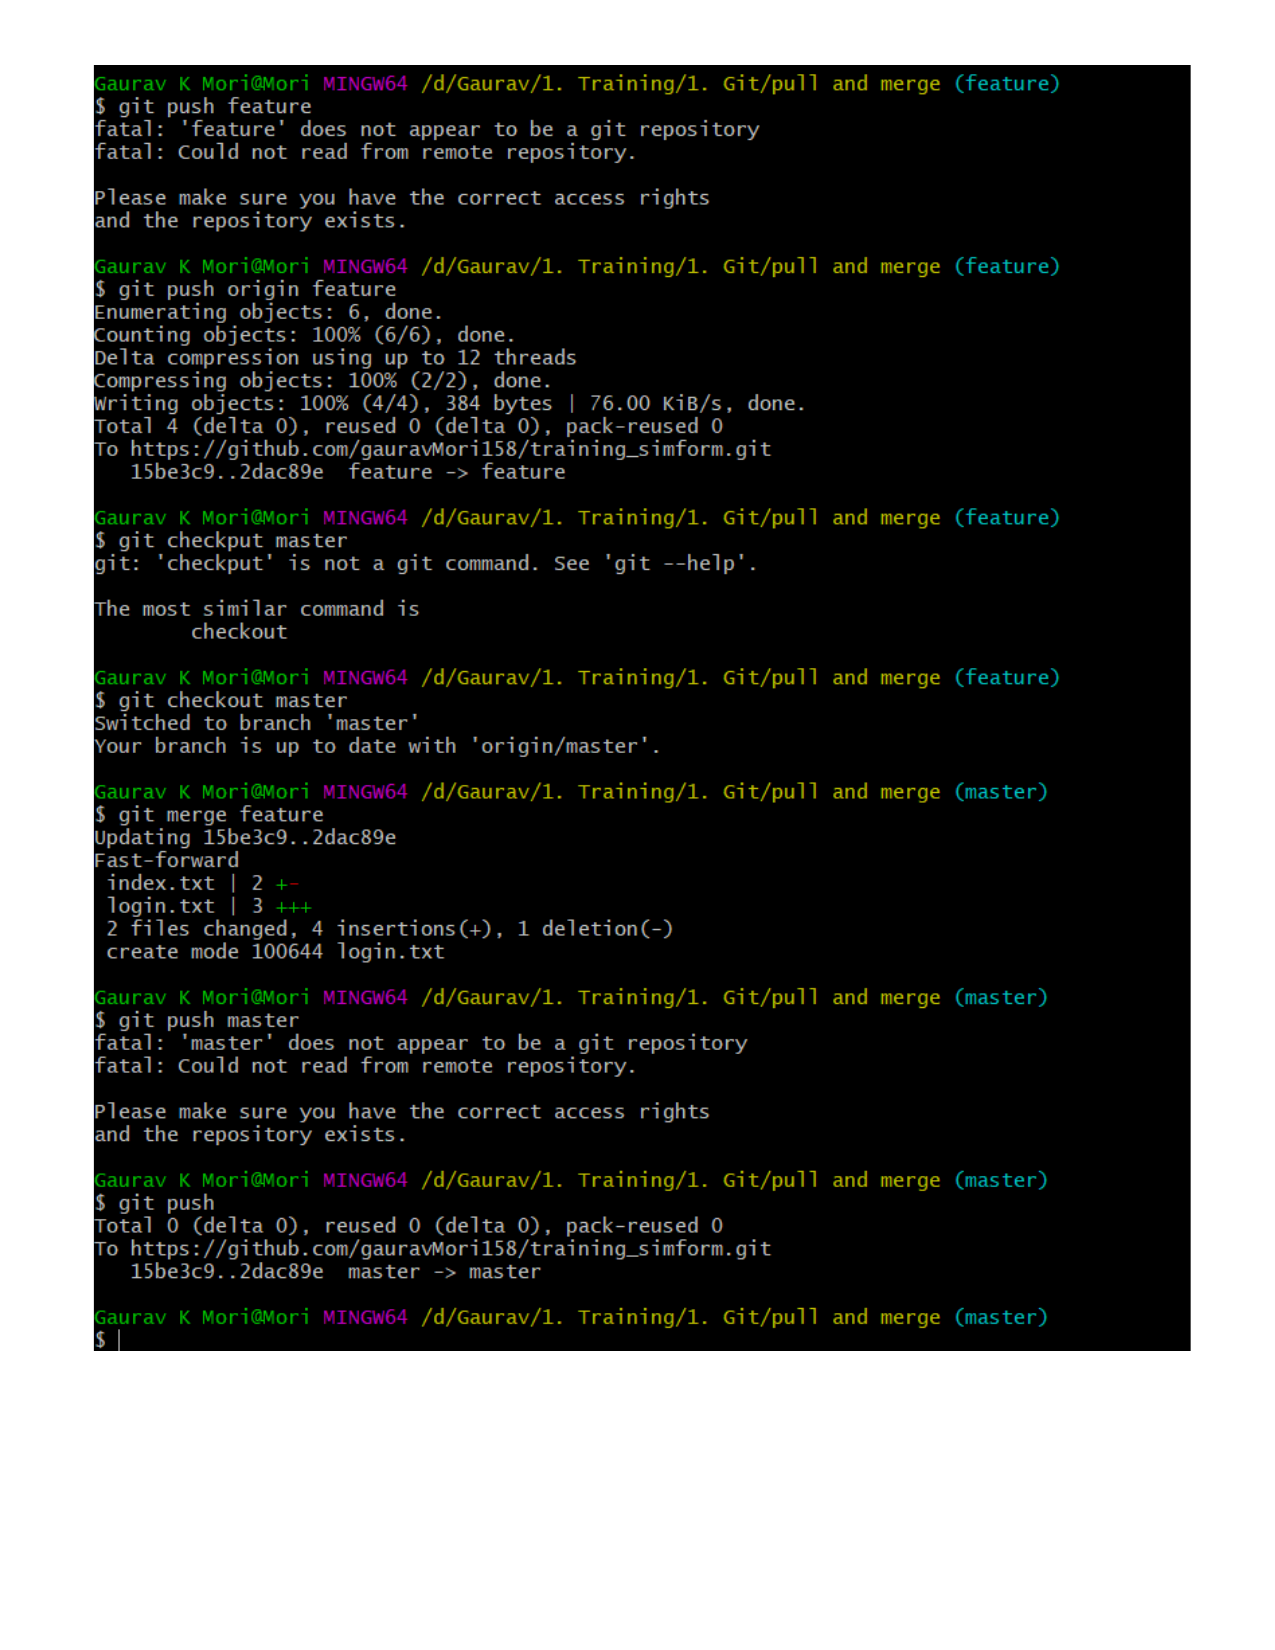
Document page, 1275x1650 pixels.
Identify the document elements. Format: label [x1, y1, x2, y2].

picture [93, 65, 1191, 1351]
